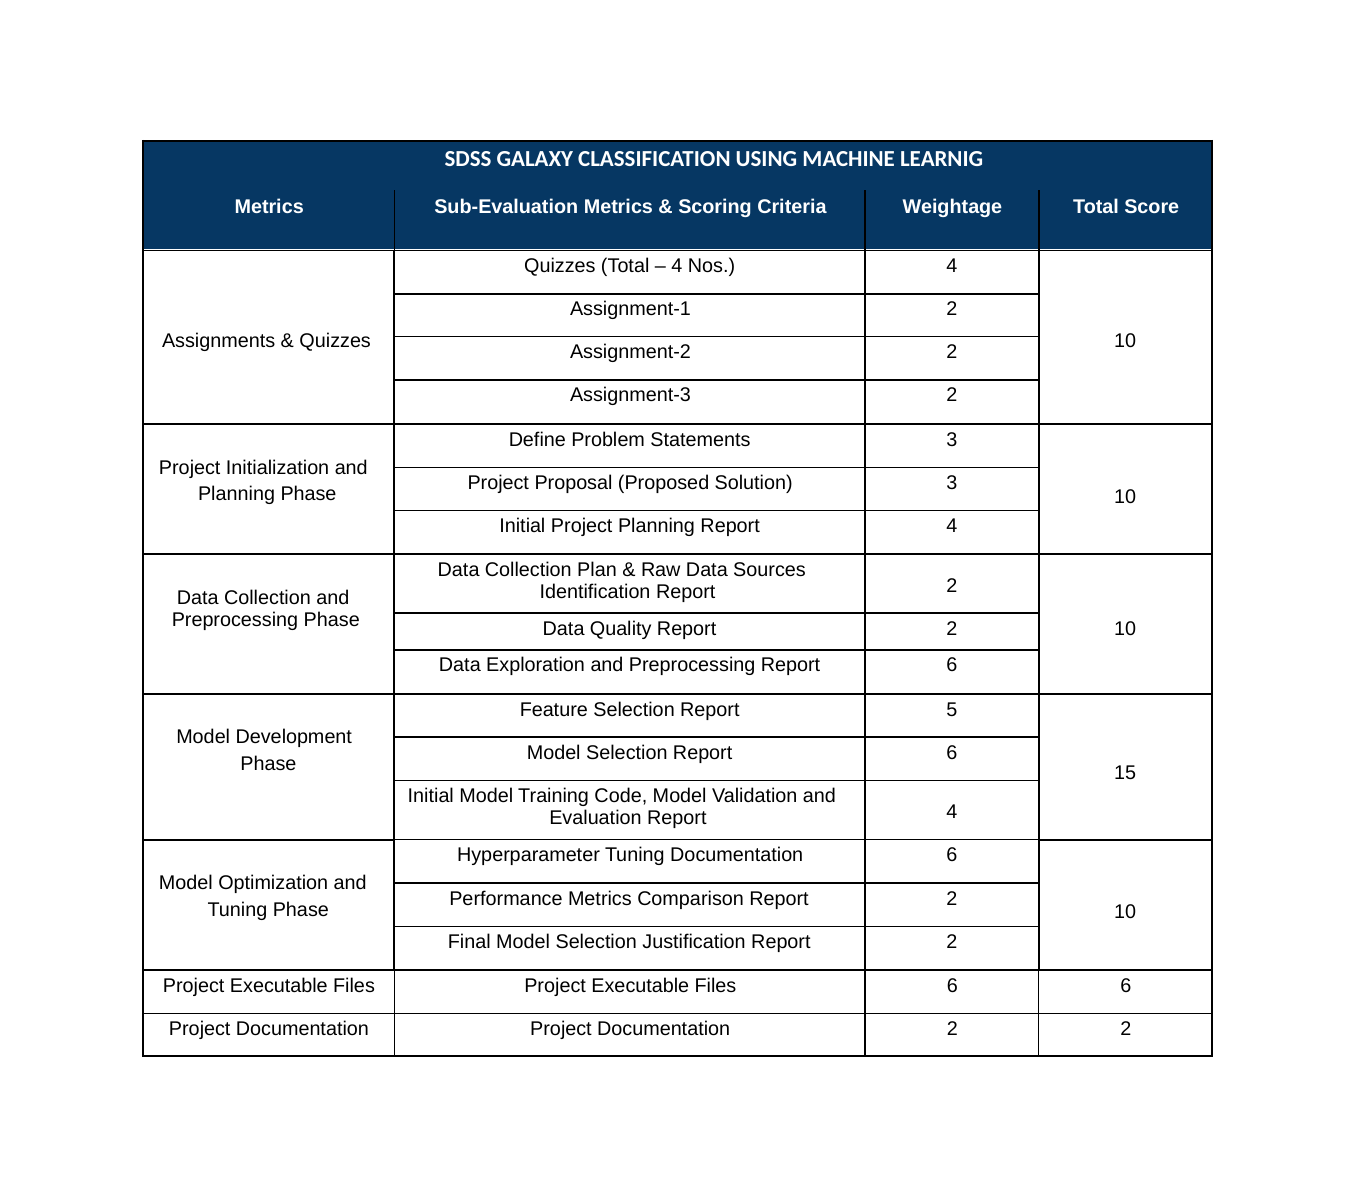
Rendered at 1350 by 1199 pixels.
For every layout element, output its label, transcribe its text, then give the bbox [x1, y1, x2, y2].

table_cell Final Model Selection Justification Report [395, 927, 864, 969]
table_cell 5 [866, 695, 1038, 736]
table_cell 3 [866, 425, 1038, 466]
table_cell 10 [1040, 425, 1211, 553]
table_cell Model Development Phase [144, 695, 393, 839]
table_cell Data Quality Report [395, 614, 864, 649]
table_cell 15 [1040, 695, 1211, 839]
table_cell Project Documentation [144, 1014, 394, 1055]
table_cell 4 [866, 511, 1038, 553]
table_cell 6 [1039, 971, 1211, 1012]
table_cell [866, 218, 1038, 249]
table_cell 6 [866, 651, 1038, 693]
table_cell Assignment-2 [395, 337, 864, 379]
table_cell Initial Project Planning Report [395, 511, 864, 553]
table_cell [144, 218, 394, 249]
table_cell 6 [866, 840, 1038, 882]
table_cell 10 [1040, 841, 1211, 969]
table_cell 2 [866, 614, 1038, 649]
table_cell 6 [866, 971, 1038, 1012]
table_cell Quizzes (Total – 4 Nos.) [395, 251, 864, 293]
table_cell Define Problem Statements [395, 425, 864, 466]
table_cell Initial Model Training Code, Model Validation and Evaluation Report [395, 781, 864, 839]
table_cell Feature Selection Report [395, 695, 864, 736]
table_cell 6 [866, 738, 1038, 779]
table_cell Model Selection Report [395, 738, 864, 779]
table_cell Assignment-3 [395, 381, 864, 423]
table_cell Weightage [866, 193, 1038, 218]
table_cell Hyperparameter Tuning Documentation [395, 840, 864, 882]
table_cell 2 [866, 884, 1038, 926]
table_cell Performance Metrics Comparison Report [395, 884, 864, 926]
table_cell Metrics [144, 193, 394, 218]
table_header SDSS GALAXY CLASSIFICATION USING MACHINE LEARNIG [144, 142, 1211, 190]
table_cell Project Proposal (Proposed Solution) [395, 468, 864, 510]
table_cell Assignment-1 [395, 295, 864, 336]
table_cell Assignments & Quizzes [144, 251, 393, 423]
table_cell 4 [866, 781, 1038, 839]
table_cell Sub-Evaluation Metrics & Scoring Criteria [395, 193, 864, 218]
table_cell 10 [1040, 555, 1211, 693]
table_cell 10 [1040, 251, 1211, 423]
table_cell 2 [1039, 1014, 1211, 1055]
table_cell [395, 218, 864, 249]
table_cell Project Documentation [395, 1014, 864, 1055]
table_cell Project Initialization and Planning Phase [144, 425, 393, 553]
table_cell Data Collection and Preprocessing Phase [144, 555, 393, 693]
table_cell Model Optimization and Tuning Phase [144, 841, 393, 969]
table_cell 2 [866, 381, 1038, 423]
table_cell Total Score [1040, 193, 1211, 249]
table_cell Project Executable Files [144, 971, 394, 1012]
table_cell 2 [866, 927, 1038, 969]
table_cell Data Collection Plan & Raw Data Sources Identification Report [395, 555, 864, 612]
table_cell 2 [866, 1014, 1038, 1055]
table_cell 2 [866, 295, 1038, 336]
table_cell 3 [866, 468, 1038, 510]
table_cell 2 [866, 337, 1038, 379]
table_cell 2 [866, 555, 1038, 612]
table_cell Project Executable Files [395, 971, 864, 1012]
table_cell 4 [866, 251, 1038, 293]
table_cell Data Exploration and Preprocessing Report [395, 651, 864, 693]
